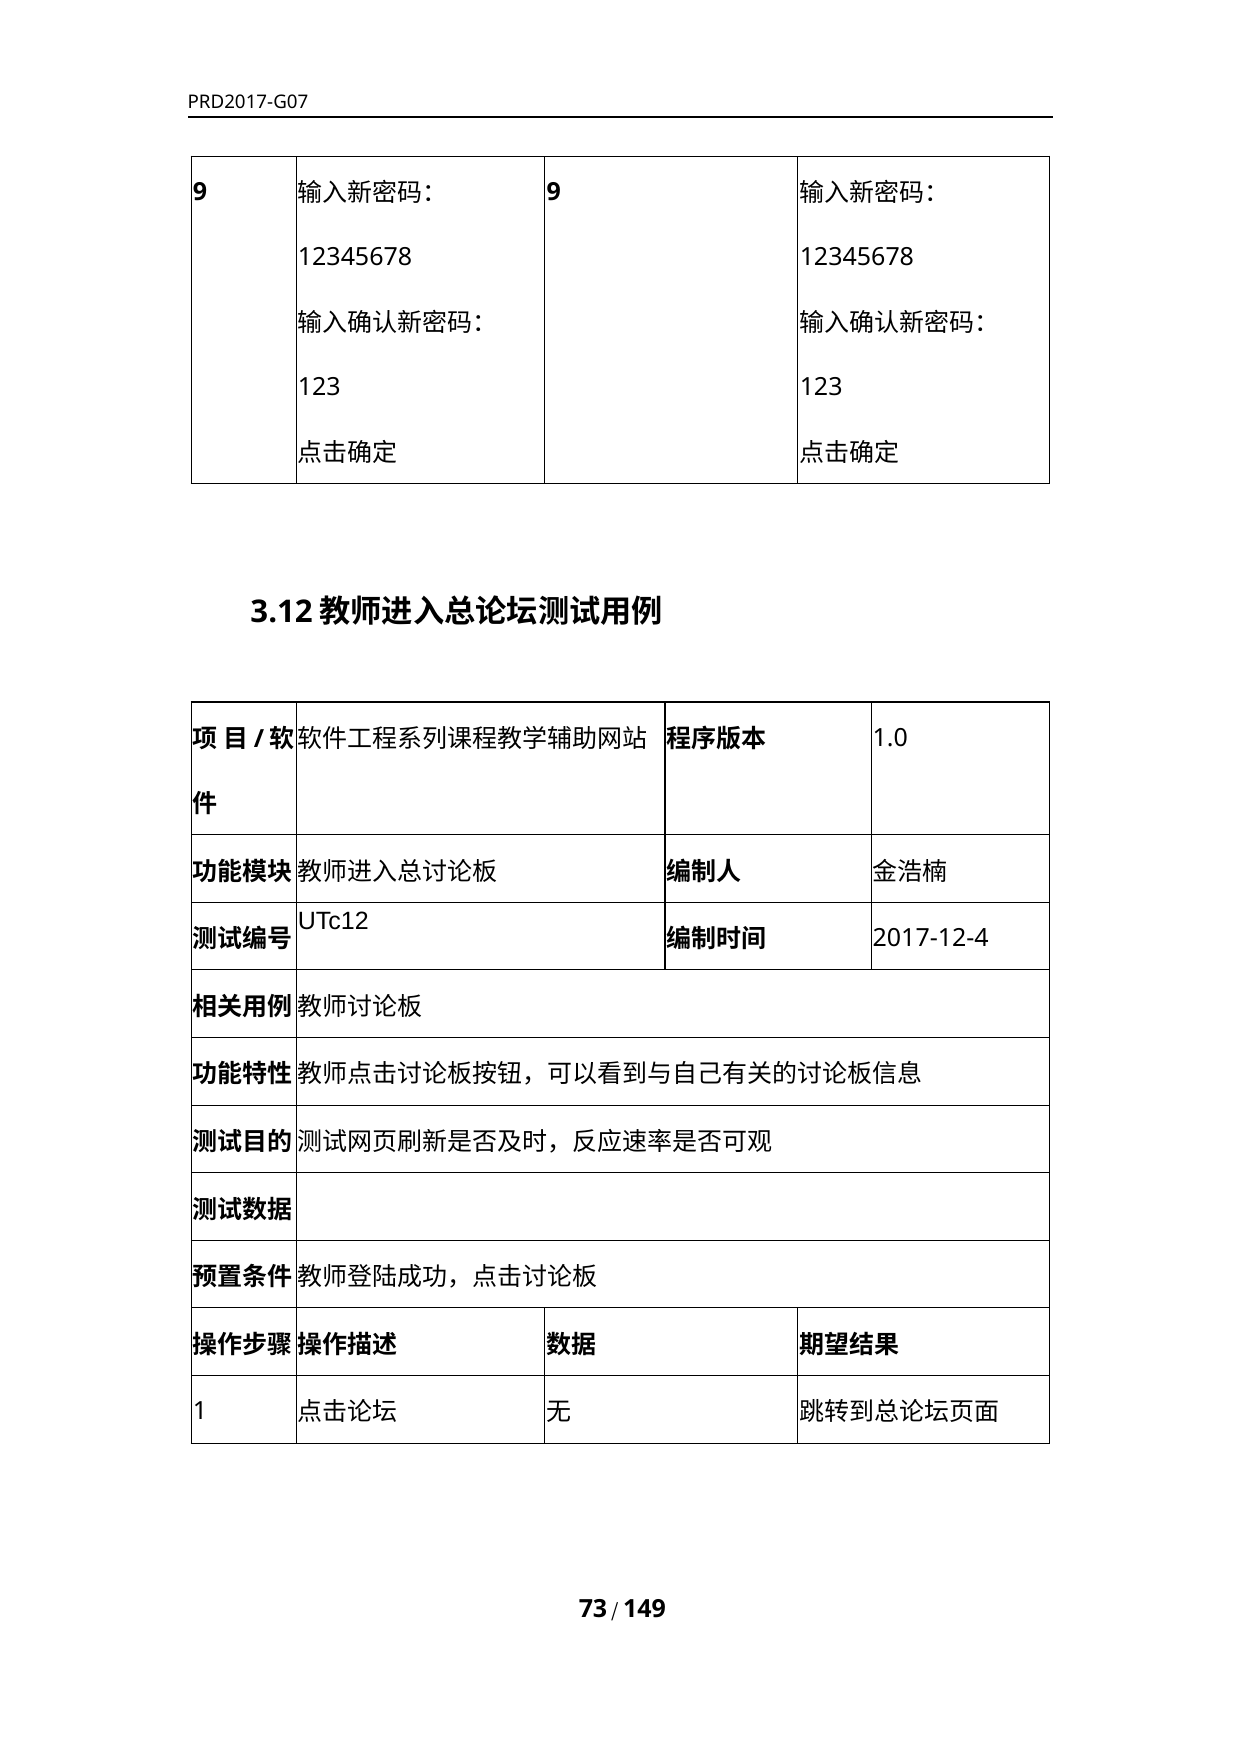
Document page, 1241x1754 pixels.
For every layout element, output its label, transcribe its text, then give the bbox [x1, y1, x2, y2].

table_cell 操作步骤 [192, 1308, 296, 1375]
table_cell 1 [192, 1376, 296, 1442]
table_cell 输入新密码： 12345678 输入确认新密码： 123 点击确定 [297, 157, 544, 483]
table_cell 测试编号 [192, 903, 296, 969]
table_cell 教师进入总讨论板 [297, 835, 664, 902]
table_cell 期望结果 [798, 1308, 1049, 1375]
table_cell 2017-12-4 [872, 903, 1049, 969]
table_cell 测试目的 [192, 1106, 296, 1172]
table_cell 输入新密码： 12345678 输入确认新密码： 123 点击确定 [798, 157, 1049, 483]
table_cell 编制时间 [666, 903, 871, 969]
table_cell 数据 [545, 1308, 797, 1375]
table_header 软件工程系列课程教学辅助网站 [297, 703, 664, 834]
table_header 项目/软件 [192, 703, 296, 834]
table_cell 教师讨论板 [297, 970, 1049, 1037]
table_cell 9 [192, 157, 296, 483]
table_cell 预置条件 [192, 1241, 296, 1307]
table_cell 9 [545, 157, 797, 483]
table_cell 教师登陆成功，点击讨论板 [297, 1241, 1049, 1307]
table_cell 跳转到总论坛页面 [798, 1376, 1049, 1442]
table_cell 操作描述 [297, 1308, 544, 1375]
table_cell 功能模块 [192, 835, 296, 902]
table_cell 相关用例 [192, 970, 296, 1037]
table_cell 功能特性 [192, 1038, 296, 1104]
table_cell UTc12 [297, 903, 664, 969]
table_header 1.0 [872, 703, 1049, 834]
table_cell 测试网页刷新是否及时，反应速率是否可观 [297, 1106, 1049, 1172]
table_cell 教师点击讨论板按钮，可以看到与自己有关的讨论板信息 [297, 1038, 1049, 1104]
table_header 程序版本 [666, 703, 871, 834]
table_cell 编制人 [666, 835, 871, 902]
subtitle 3.12教师进入总论坛测试用例 [187, 576, 1053, 641]
table_cell 金浩楠 [872, 835, 1049, 902]
table_cell 点击论坛 [297, 1376, 544, 1442]
table_cell 测试数据 [192, 1173, 296, 1240]
table_cell [297, 1173, 1049, 1240]
table_cell 无 [545, 1376, 797, 1442]
